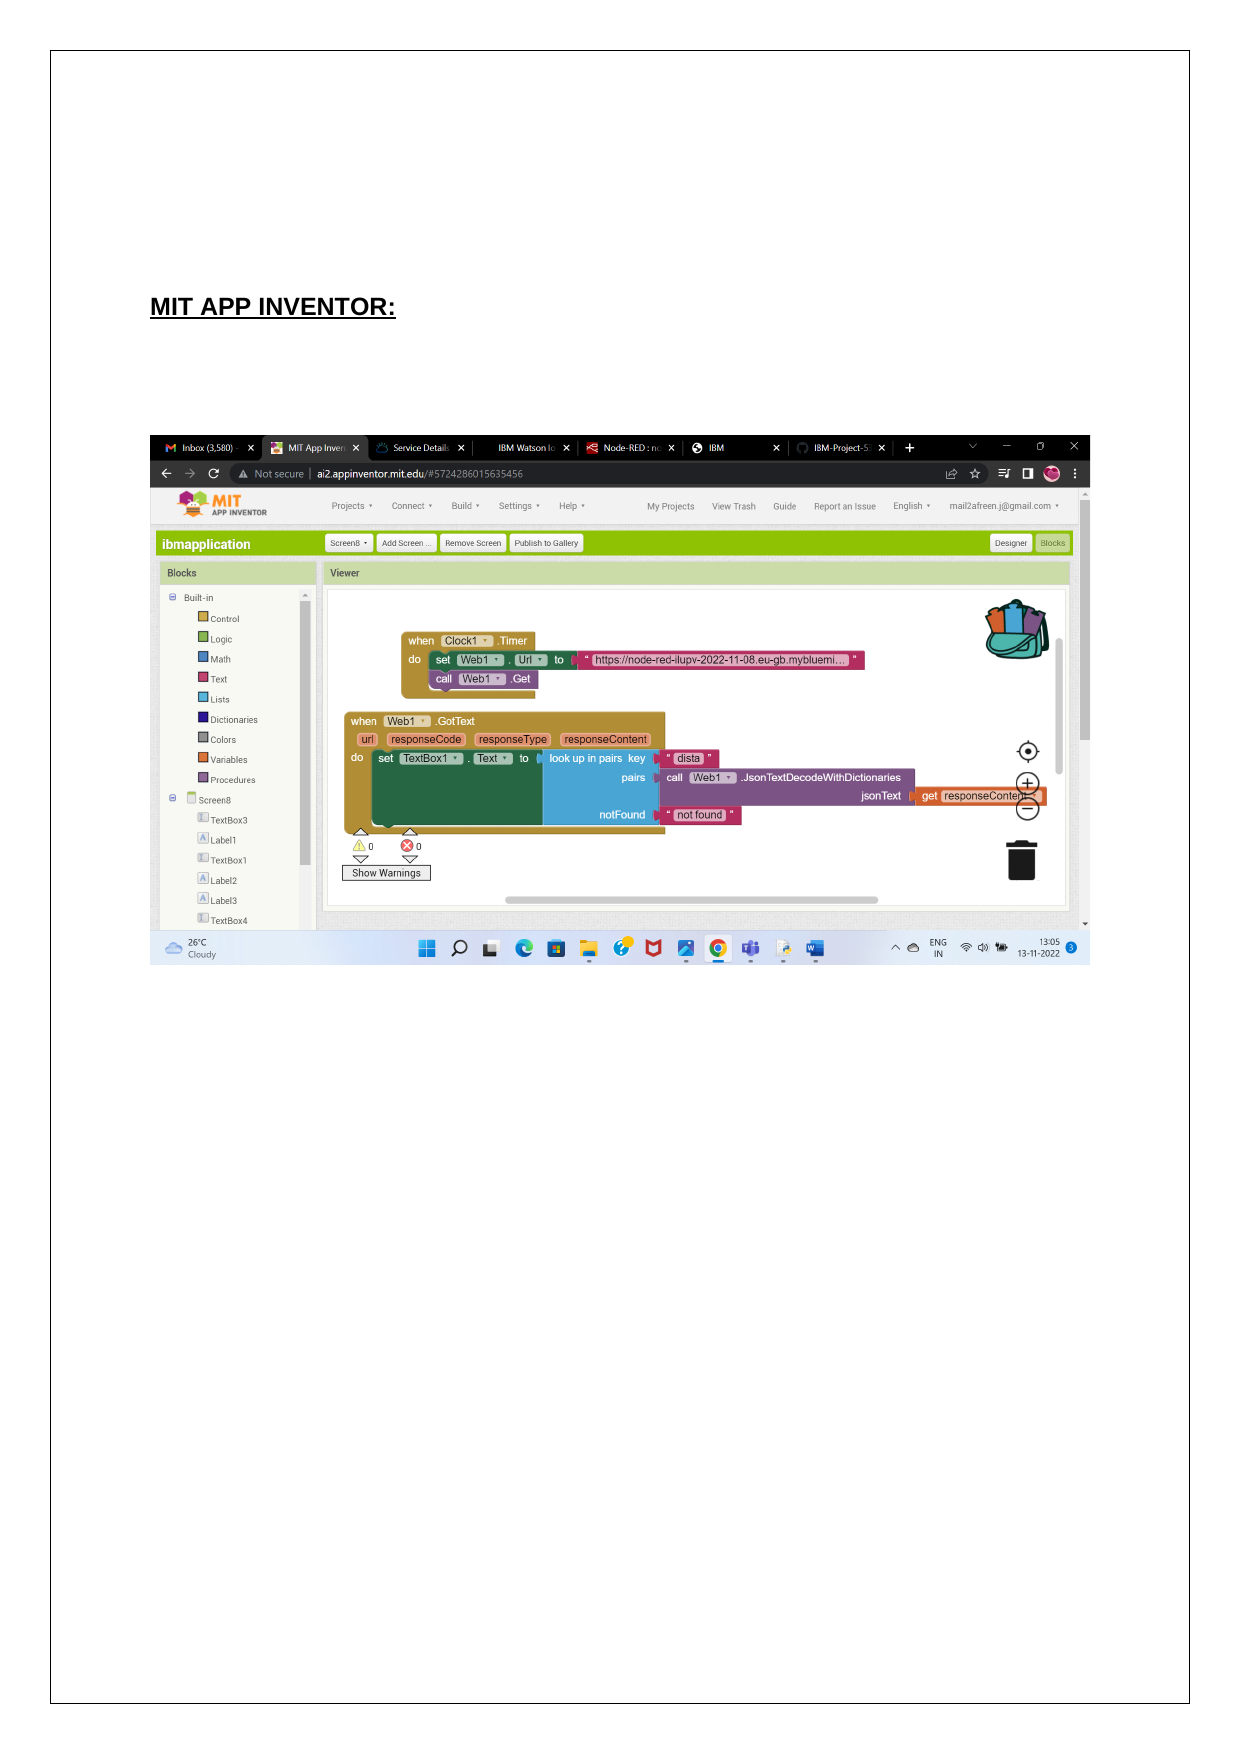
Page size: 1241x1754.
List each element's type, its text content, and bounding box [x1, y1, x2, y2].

text MIT APP INVENTOR: [150, 292, 1090, 321]
picture [150, 435, 1091, 965]
